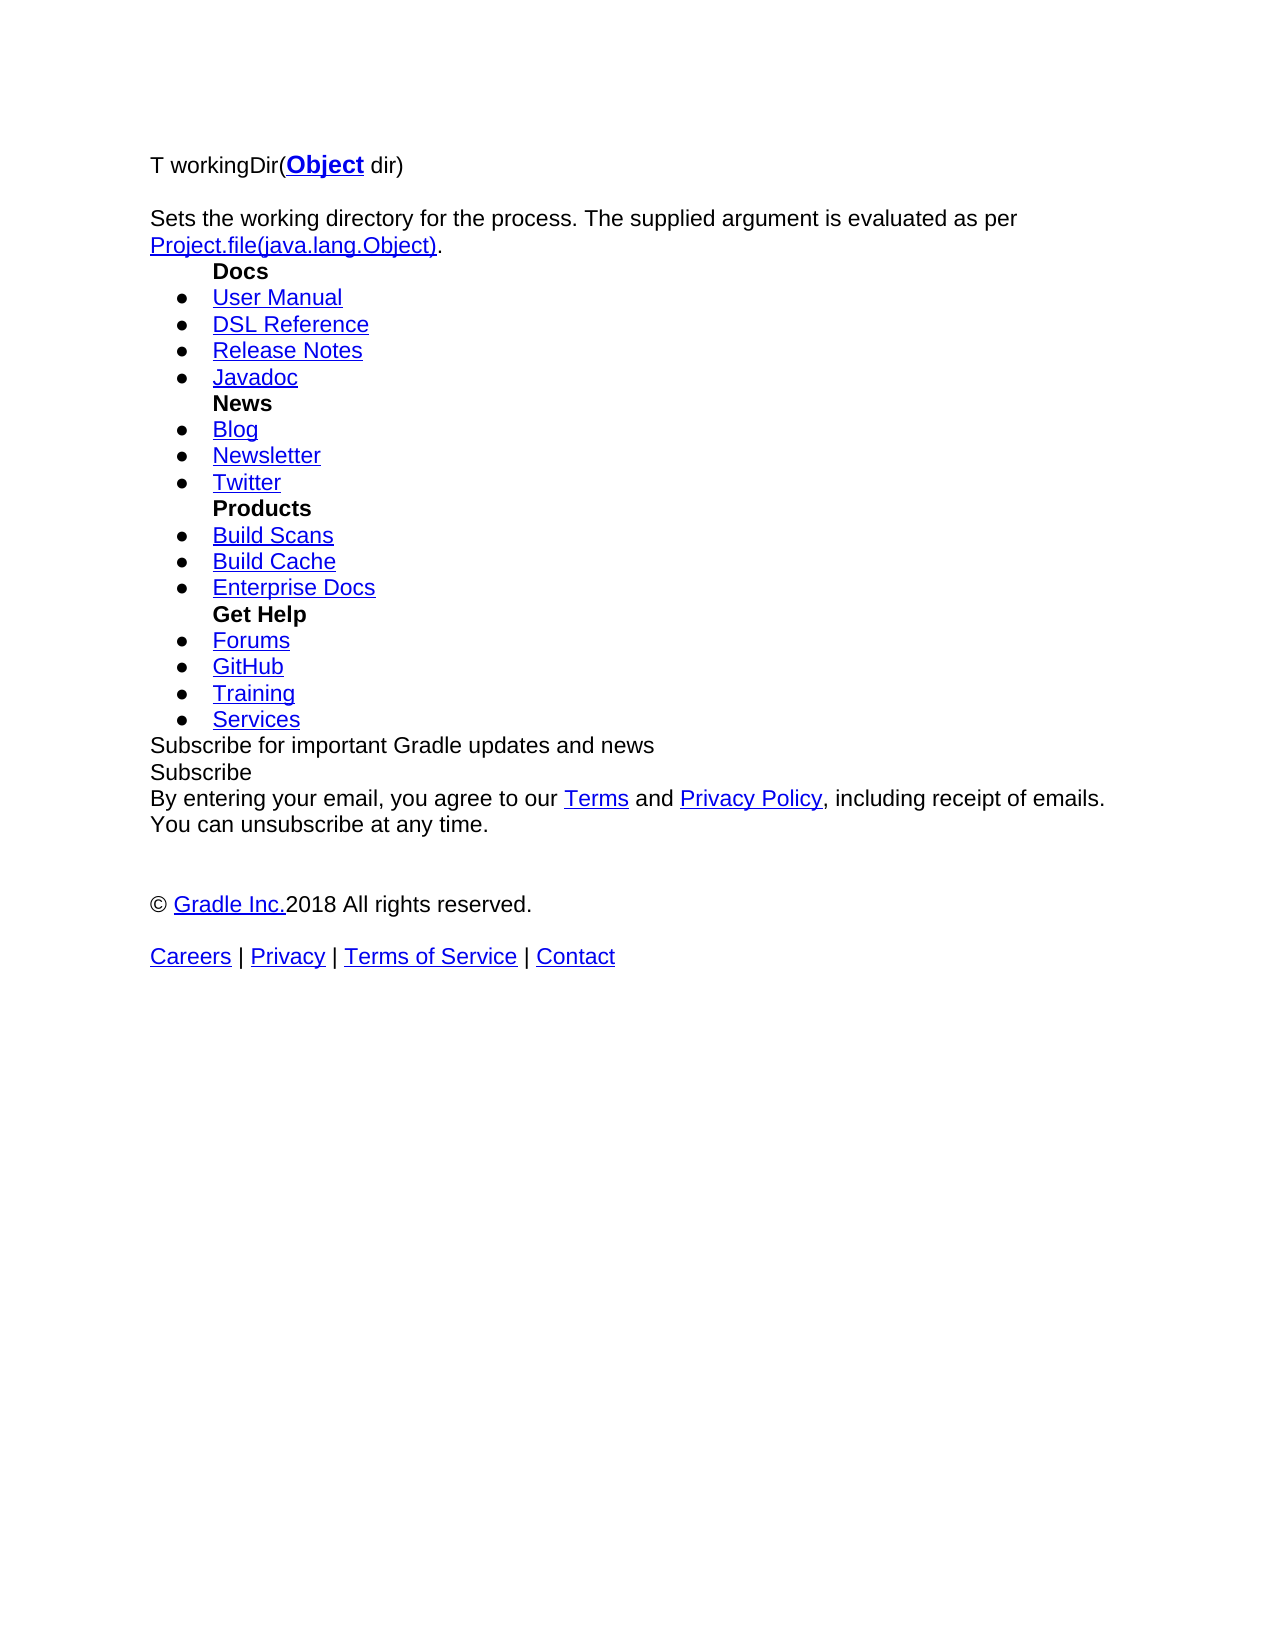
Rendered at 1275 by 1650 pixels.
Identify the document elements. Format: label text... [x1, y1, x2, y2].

list DSL Reference [175, 311, 1125, 337]
list Build Cache [175, 548, 1125, 574]
text Subscribe for important Gradle updates and news [150, 732, 1125, 759]
list Enterprise Docs [175, 574, 1125, 601]
list Javadoc [175, 363, 1125, 390]
text T workingDir(Object dir) [150, 150, 1125, 179]
list Twitter [175, 469, 1125, 495]
list Training [175, 680, 1125, 706]
text News [212, 390, 1125, 416]
list Services [175, 706, 1125, 732]
list Blog [175, 416, 1125, 442]
text Careers | Privacy | Terms of Service | Contact [150, 943, 1125, 969]
text Sets the working directory for the process. The supplied argument is evaluated as per Project.file(java.lang.Object). [150, 205, 1125, 258]
text Get Help [212, 601, 1125, 627]
text Products [212, 495, 1125, 522]
text Subscribe [150, 759, 1125, 785]
list GitHub [175, 653, 1125, 680]
list Forums [175, 627, 1125, 653]
text © Gradle Inc.2018 All rights reserved. [150, 891, 1125, 917]
list Release Notes [175, 337, 1125, 363]
text By entering your email, you agree to our Terms and Privacy Policy, including receipt of emails. You can unsubscribe at any time. [150, 785, 1125, 838]
list Newsletter [175, 442, 1125, 469]
list User Manual [175, 284, 1125, 311]
list Build Scans [175, 522, 1125, 548]
text Docs [212, 258, 1125, 284]
